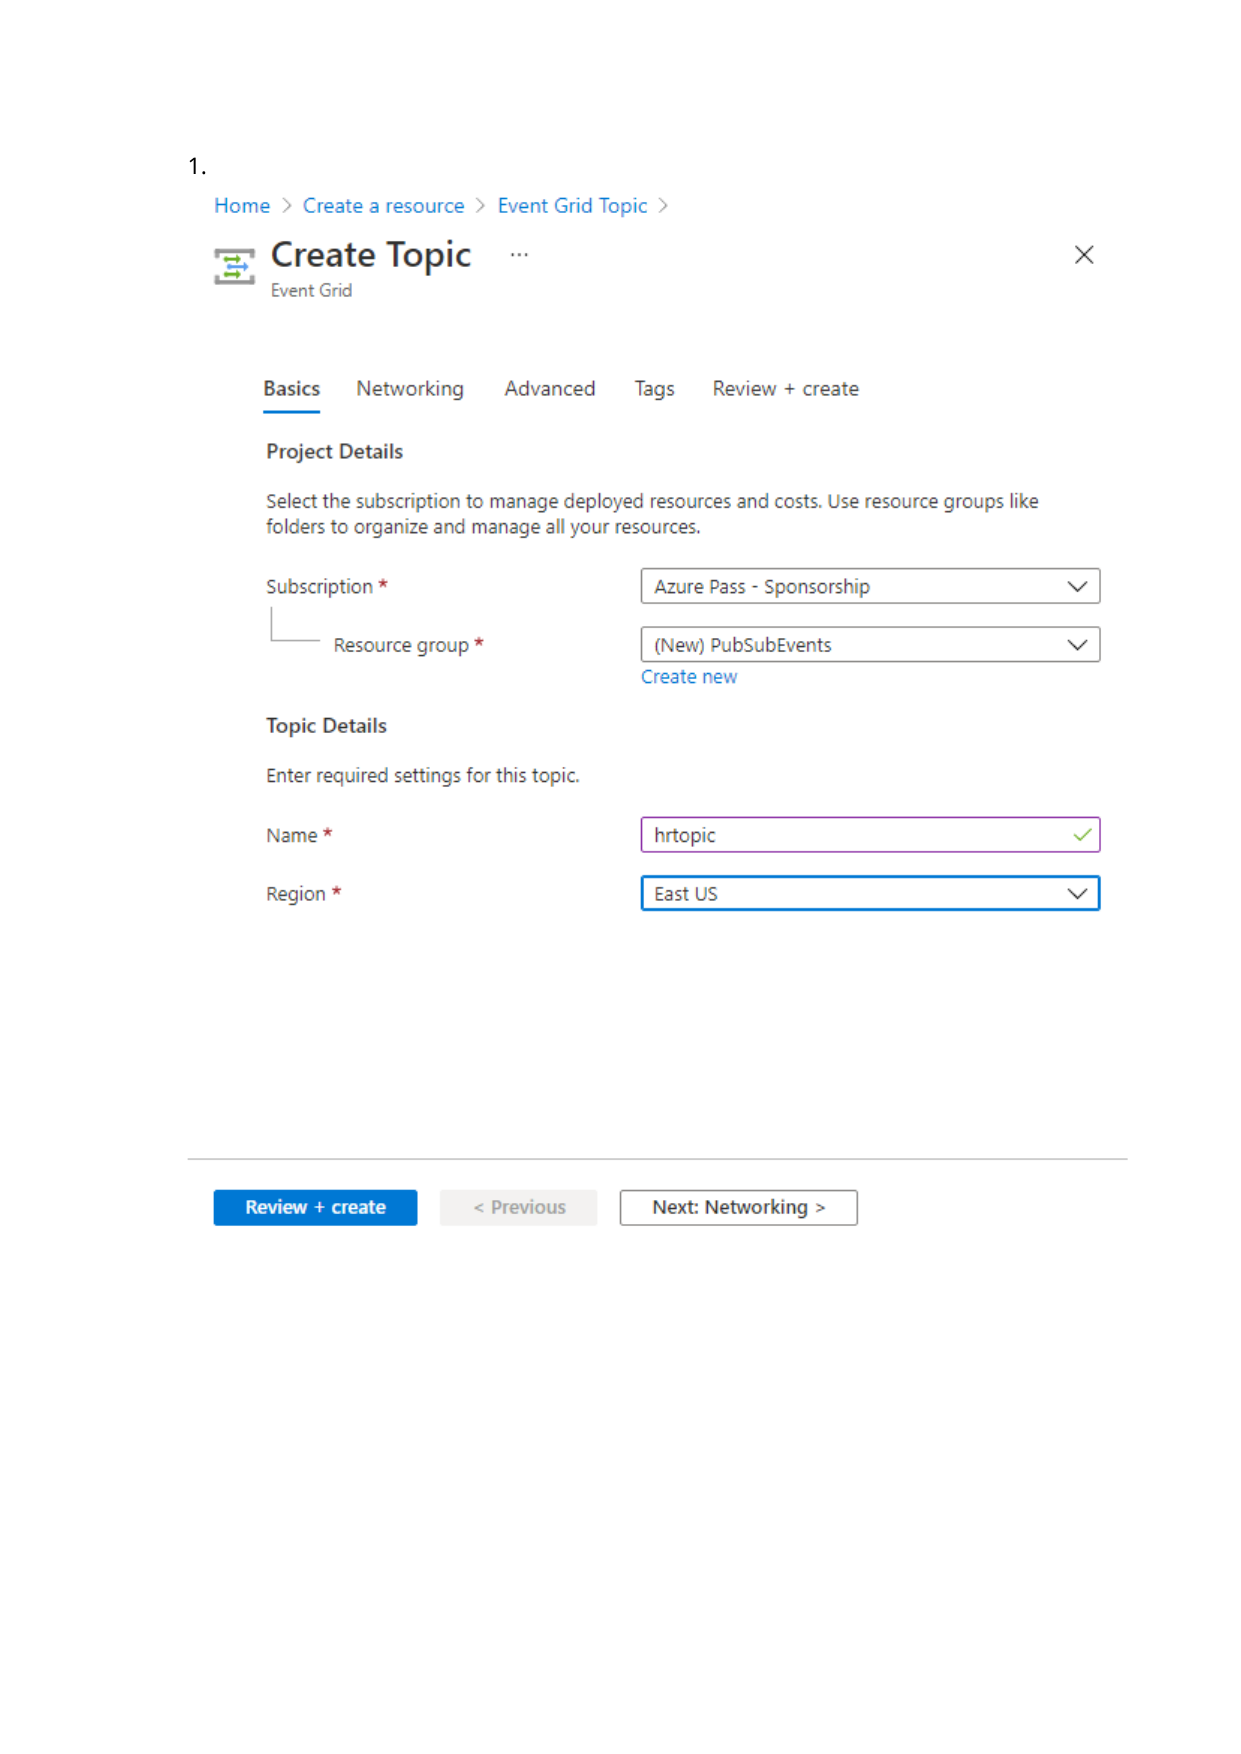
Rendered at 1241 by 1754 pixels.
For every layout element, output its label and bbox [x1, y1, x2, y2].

picture [187, 183, 1128, 1247]
